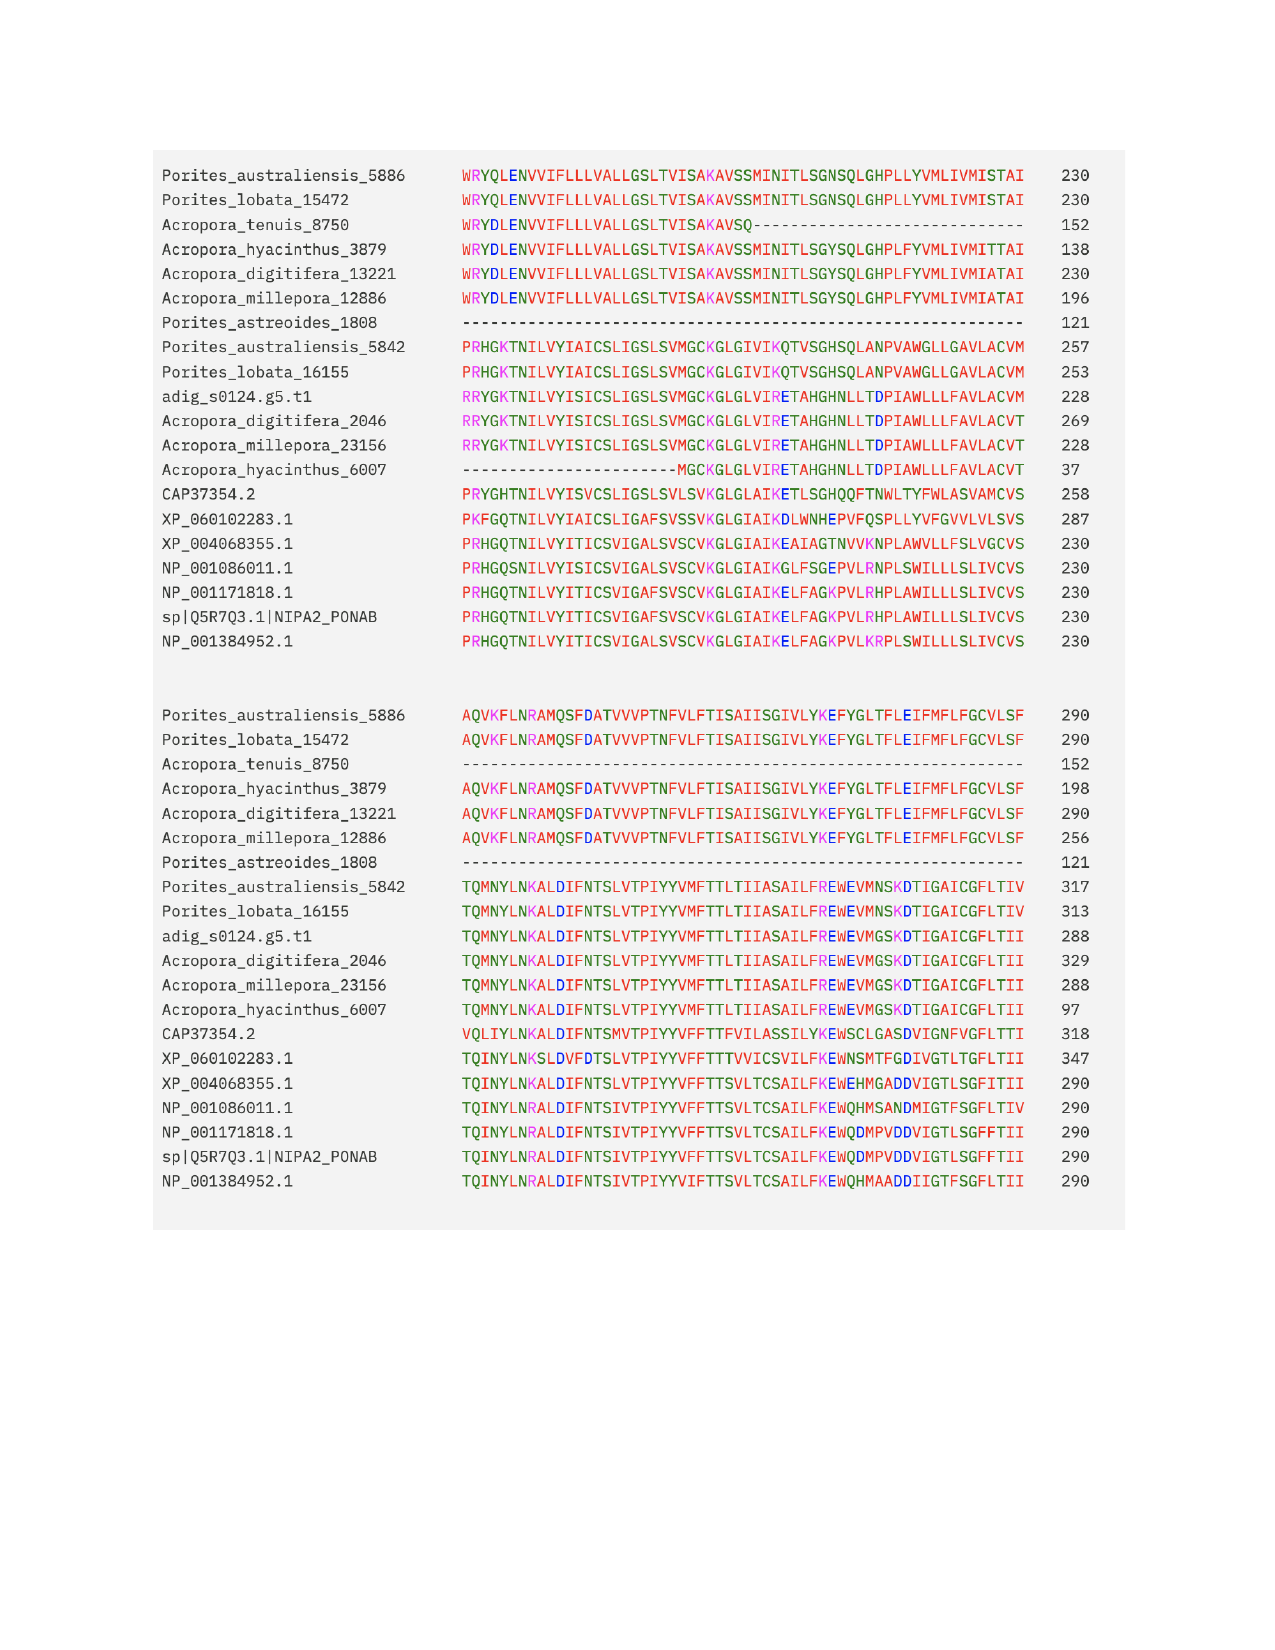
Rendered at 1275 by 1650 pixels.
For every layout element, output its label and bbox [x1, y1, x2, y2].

picture [150, 150, 1125, 1230]
